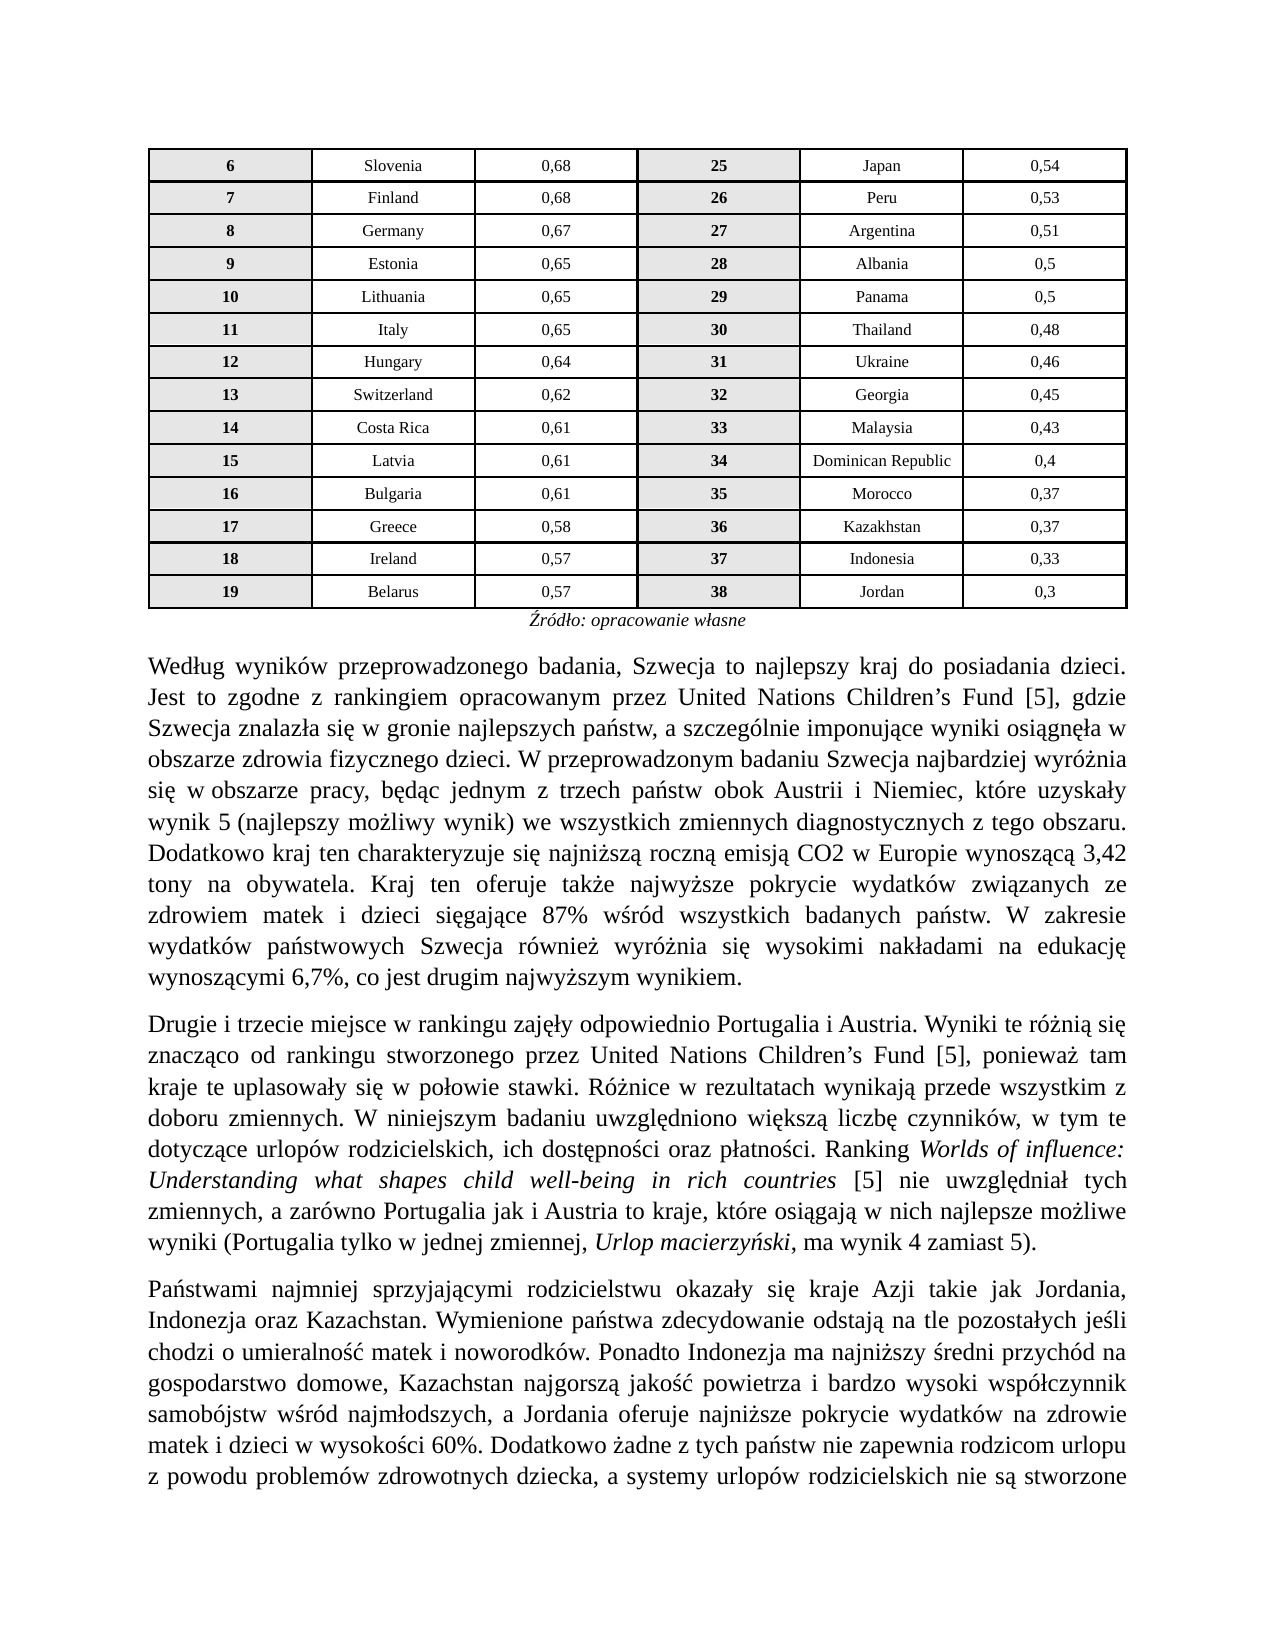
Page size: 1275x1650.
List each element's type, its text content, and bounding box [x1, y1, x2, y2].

table_cell 0,37 [964, 511, 1125, 541]
table_cell Estonia [313, 248, 474, 279]
table_cell 36 [639, 511, 799, 541]
table_cell 0,58 [476, 511, 636, 541]
table_cell Lithuania [313, 281, 474, 312]
table_cell 14 [150, 412, 311, 443]
table_cell Italy [313, 314, 474, 344]
table_cell 0,65 [476, 248, 636, 279]
table_cell Jordan [801, 576, 962, 607]
table_cell Morocco [801, 478, 962, 508]
table_cell 35 [639, 478, 799, 508]
table_cell Finland [313, 183, 474, 213]
text Źródło: opracowanie własne [148, 609, 1127, 631]
table_cell 37 [639, 544, 799, 574]
table_cell Georgia [801, 379, 962, 410]
table_cell 0,53 [964, 183, 1125, 213]
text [148, 1274, 1127, 1489]
table_cell Thailand [801, 314, 962, 344]
table_cell Germany [313, 215, 474, 246]
table_cell 26 [639, 183, 799, 213]
table_cell 0,61 [476, 478, 636, 508]
table_cell 0,62 [476, 379, 636, 410]
table_cell Bulgaria [313, 478, 474, 508]
table_cell 0,64 [476, 347, 636, 377]
table_cell 34 [639, 445, 799, 476]
table_cell Kazakhstan [801, 511, 962, 541]
table_cell 0,68 [476, 183, 636, 213]
table_cell 0,61 [476, 412, 636, 443]
table_cell Ukraine [801, 347, 962, 377]
table_cell 0,45 [964, 379, 1125, 410]
table_cell 0,57 [476, 544, 636, 574]
table_cell Indonesia [801, 544, 962, 574]
table_cell 28 [639, 248, 799, 279]
table_cell Greece [313, 511, 474, 541]
table_cell 6 [150, 150, 311, 180]
table_cell 30 [639, 314, 799, 344]
table_cell 0,68 [476, 150, 636, 180]
table_cell 0,33 [964, 544, 1125, 574]
table_cell 0,3 [964, 576, 1125, 607]
table_cell Albania [801, 248, 962, 279]
table_cell Latvia [313, 445, 474, 476]
table_cell 13 [150, 379, 311, 410]
table_cell 0,37 [964, 478, 1125, 508]
table_cell 8 [150, 215, 311, 246]
table_cell Dominican Republic [801, 445, 962, 476]
table_cell 0,65 [476, 281, 636, 312]
table_cell 0,54 [964, 150, 1125, 180]
table_cell 0,46 [964, 347, 1125, 377]
table_cell 25 [639, 150, 799, 180]
table_cell 0,57 [476, 576, 636, 607]
table_cell Malaysia [801, 412, 962, 443]
table_cell 27 [639, 215, 799, 246]
table_cell 0,65 [476, 314, 636, 344]
table_cell Costa Rica [313, 412, 474, 443]
table_cell 33 [639, 412, 799, 443]
table_cell 38 [639, 576, 799, 607]
text Według wyników przeprowadzonego badania, Szwecja to najlepszy kraj do posiadania dzieci. Jest to zgodne z rankingiem opracowanym przez United Nations Children’s Fund [5], gdzie Szwecja znalazła się w gronie najlepszych państw, a szczególnie imponujące wyniki osiągnęła w obszarze zdrowia fizycznego dzieci. W przeprowadzonym badaniu Szwecja najbardziej wyróżnia się w obszarze pracy, będąc jednym z trzech państw obok Austrii i Niemiec, które uzyskały wynik 5 (najlepszy możliwy wynik) we wszystkich zmiennych diagnostycznych z tego obszaru. Dodatkowo kraj ten charakteryzuje się najniższą roczną emisją CO2 w Europie wynoszącą 3,42 tony na obywatela. Kraj ten oferuje także najwyższe pokrycie wydatków związanych ze zdrowiem matek i dzieci sięgające 87% wśród wszystkich badanych państw. W zakresie wydatków państwowych Szwecja również wyróżnia się wysokimi nakładami na edukację wynoszącymi 6,7%, co jest drugim najwyższym wynikiem. [148, 651, 1127, 991]
table_cell 16 [150, 478, 311, 508]
table_cell Peru [801, 183, 962, 213]
table_cell 0,5 [964, 281, 1125, 312]
table_cell Hungary [313, 347, 474, 377]
table_cell 0,51 [964, 215, 1125, 246]
text Drugie i trzecie miejsce w rankingu zajęły odpowiednio Portugalia i Austria. Wyniki te różnią się znacząco od rankingu stworzonego przez United Nations Children’s Fund [5], ponieważ tam kraje te uplasowały się w połowie stawki. Różnice w rezultatach wynikają przede wszystkim z doboru zmiennych. W niniejszym badaniu uwzględniono większą liczbę czynników, w tym te dotyczące urlopów rodzicielskich, ich dostępności oraz płatności. Ranking Worlds of influence: Understanding what shapes child well-being in rich countries [5] nie uwzględniał tych zmiennych, a zarówno Portugalia jak i Austria to kraje, które osiągają w nich najlepsze możliwe wyniki (Portugalia tylko w jednej zmiennej, Urlop macierzyński, ma wynik 4 zamiast 5). [148, 1009, 1127, 1256]
table_cell Japan [801, 150, 962, 180]
table_cell 31 [639, 347, 799, 377]
table_cell Argentina [801, 215, 962, 246]
table_cell Ireland [313, 544, 474, 574]
table_cell 0,61 [476, 445, 636, 476]
table_cell 11 [150, 314, 311, 344]
table_cell 0,48 [964, 314, 1125, 344]
table_cell 0,5 [964, 248, 1125, 279]
table_cell 17 [150, 511, 311, 541]
table_cell 19 [150, 576, 311, 607]
table_cell Switzerland [313, 379, 474, 410]
table_cell 15 [150, 445, 311, 476]
table_cell 7 [150, 183, 311, 213]
table_cell 0,4 [964, 445, 1125, 476]
table_cell Panama [801, 281, 962, 312]
table_cell 29 [639, 281, 799, 312]
table_cell 0,67 [476, 215, 636, 246]
table_cell Slovenia [313, 150, 474, 180]
table_cell 10 [150, 281, 311, 312]
table_cell 0,43 [964, 412, 1125, 443]
table_cell Belarus [313, 576, 474, 607]
table_cell 12 [150, 347, 311, 377]
table_cell 9 [150, 248, 311, 279]
table_cell 18 [150, 544, 311, 574]
table_cell 32 [639, 379, 799, 410]
